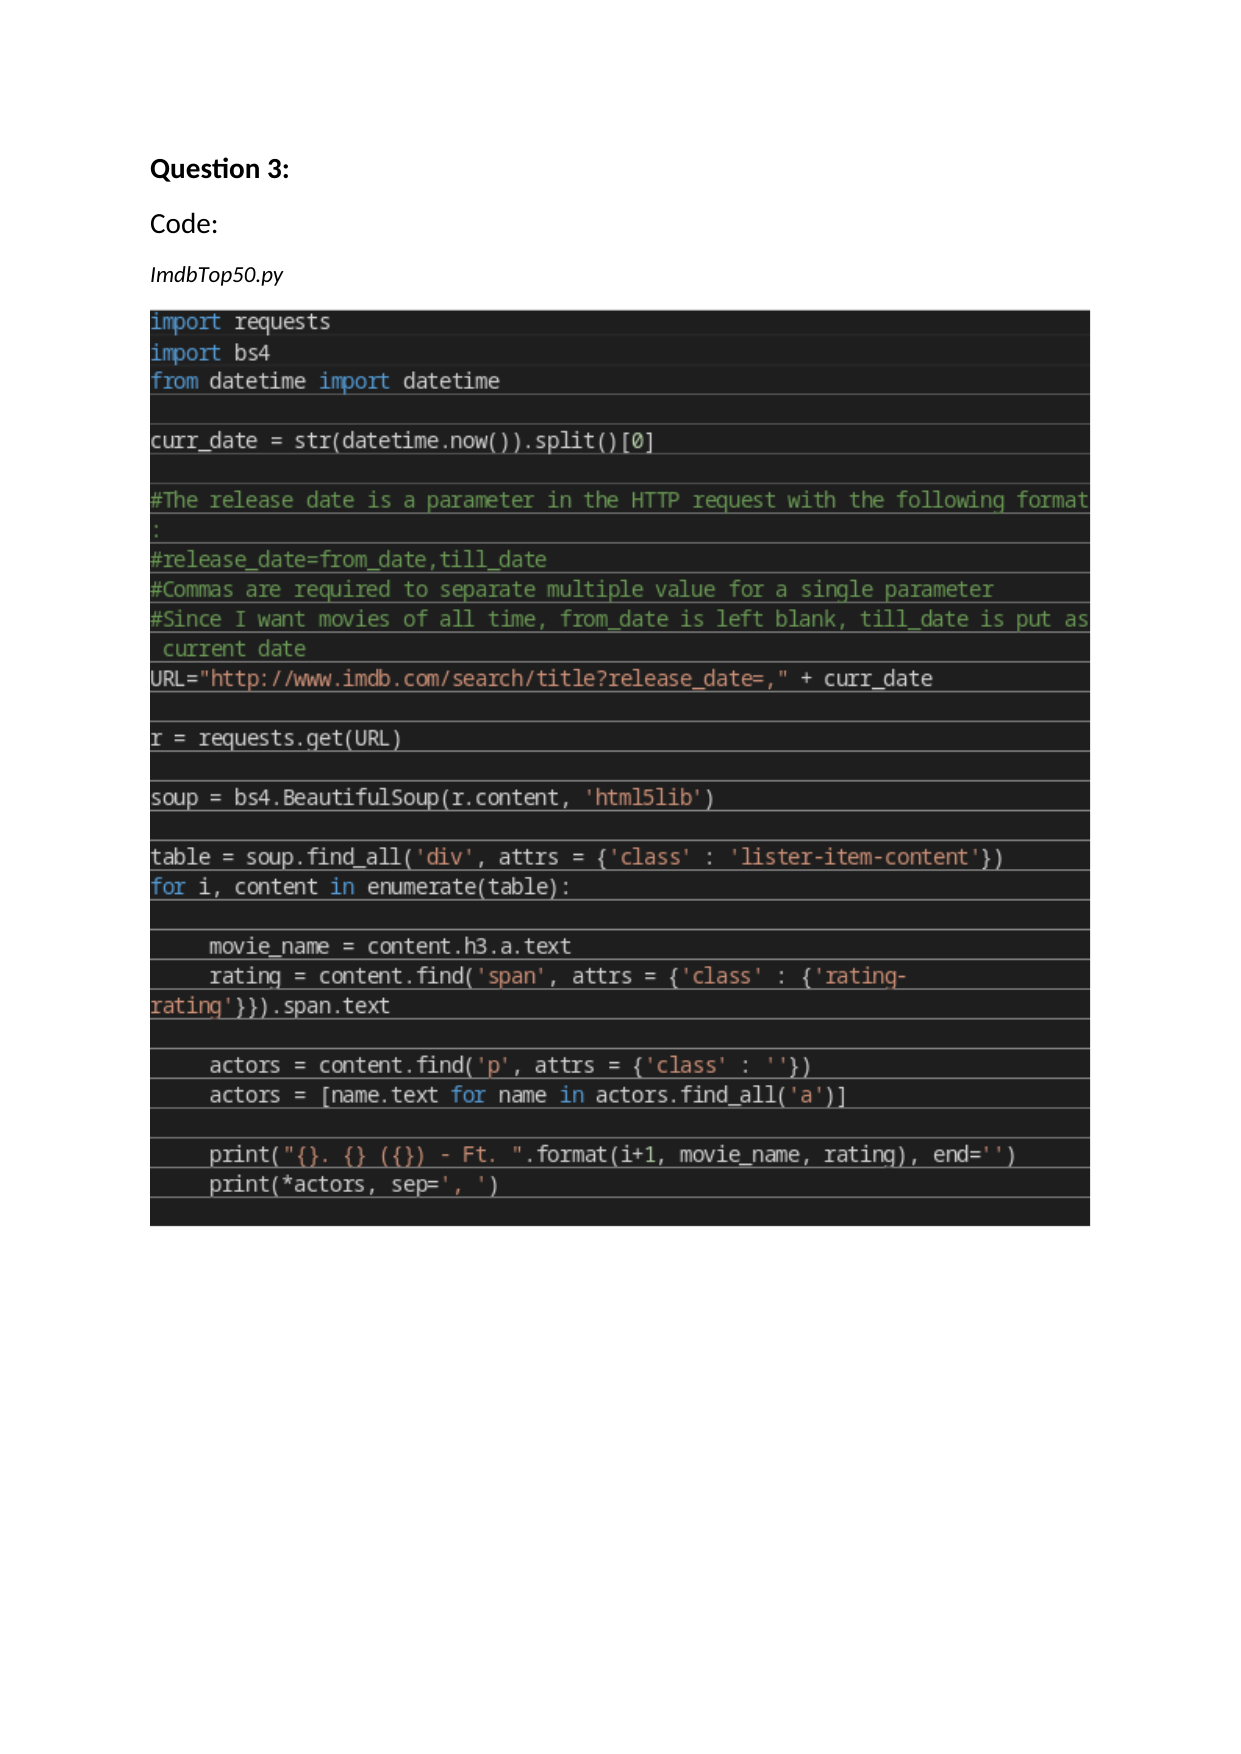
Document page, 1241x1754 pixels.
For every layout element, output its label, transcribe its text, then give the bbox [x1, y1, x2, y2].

text Code: [150, 205, 1090, 241]
text ImdbTop50.py [150, 260, 1090, 288]
text Question 3: [150, 150, 1090, 186]
